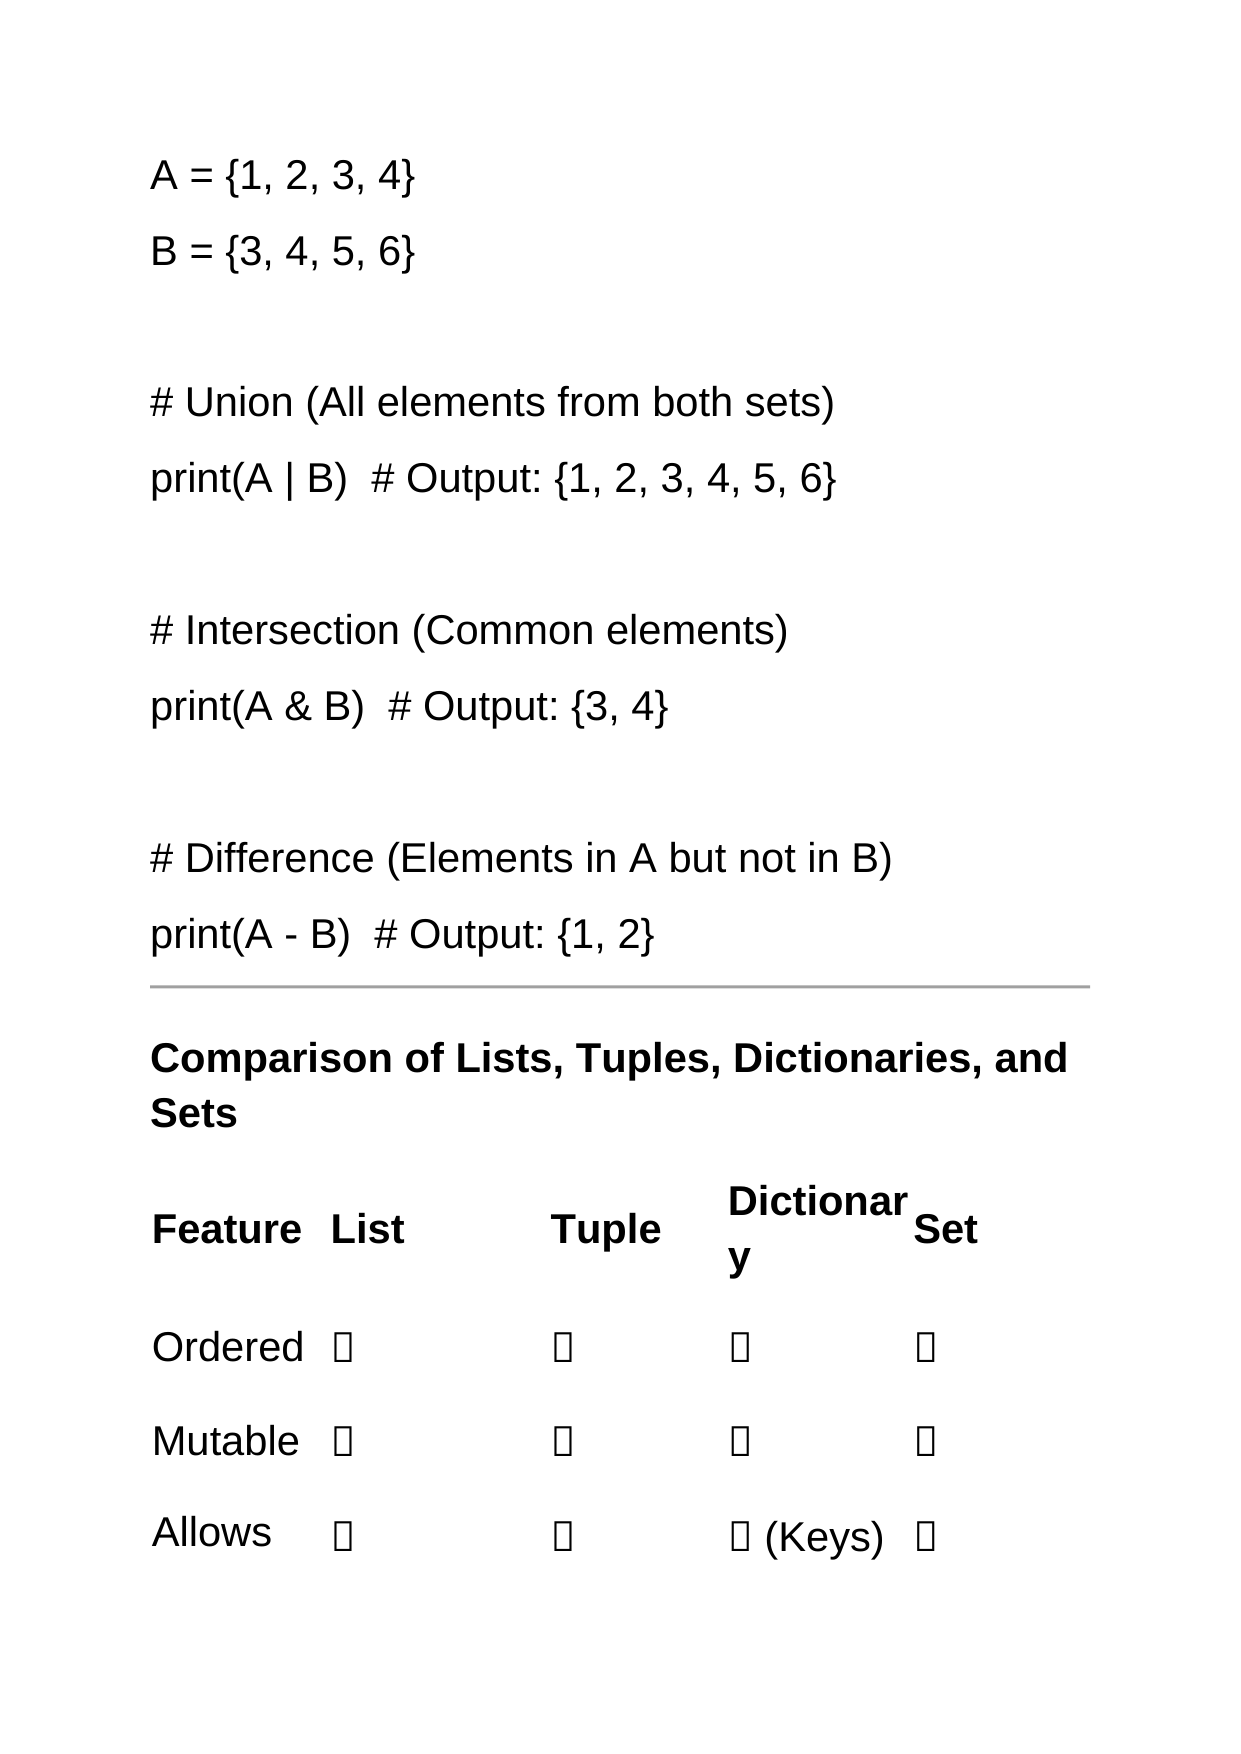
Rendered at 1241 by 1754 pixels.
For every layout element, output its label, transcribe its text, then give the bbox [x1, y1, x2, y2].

table_cell ✅ [549, 1495, 726, 1590]
table_cell Mutable [150, 1400, 329, 1495]
table_cell ✅ [726, 1400, 911, 1495]
table_cell ✅ [329, 1306, 549, 1400]
table_cell ✅ [329, 1400, 549, 1495]
table_cell ✅ [549, 1306, 726, 1400]
table_cell ✅ [911, 1400, 1090, 1495]
table_cell ❌ [911, 1306, 1090, 1400]
table_cell Allows Duplicates [150, 1495, 329, 1590]
table_cell Ordered [150, 1306, 329, 1400]
text A = {1, 2, 3, 4} [150, 150, 1090, 198]
text print(A - B) # Output: {1, 2} [150, 909, 1090, 957]
table_header List [329, 1165, 549, 1306]
text print(A | B) # Output: {1, 2, 3, 4, 5, 6} [150, 454, 1090, 502]
table_header Set [911, 1165, 1090, 1306]
text Comparison of Lists, Tuples, Dictionaries, and Sets [150, 1034, 1090, 1137]
text # Intersection (Common elements) [150, 606, 1090, 653]
text print(A & B) # Output: {3, 4} [150, 682, 1090, 729]
table_header Tuple [549, 1165, 726, 1306]
table_cell ❌ [726, 1306, 911, 1400]
table_cell ❌ [549, 1400, 726, 1495]
table_cell ❌ (Keys) [726, 1495, 911, 1590]
table_cell ❌ [911, 1495, 1090, 1590]
text B = {3, 4, 5, 6} [150, 226, 1090, 274]
table_header Dictionary [726, 1165, 911, 1306]
table_header Feature [150, 1165, 329, 1306]
text # Difference (Elements in A but not in B) [150, 833, 1090, 881]
table_cell ✅ [329, 1495, 549, 1590]
text # Union (All elements from both sets) [150, 378, 1090, 426]
